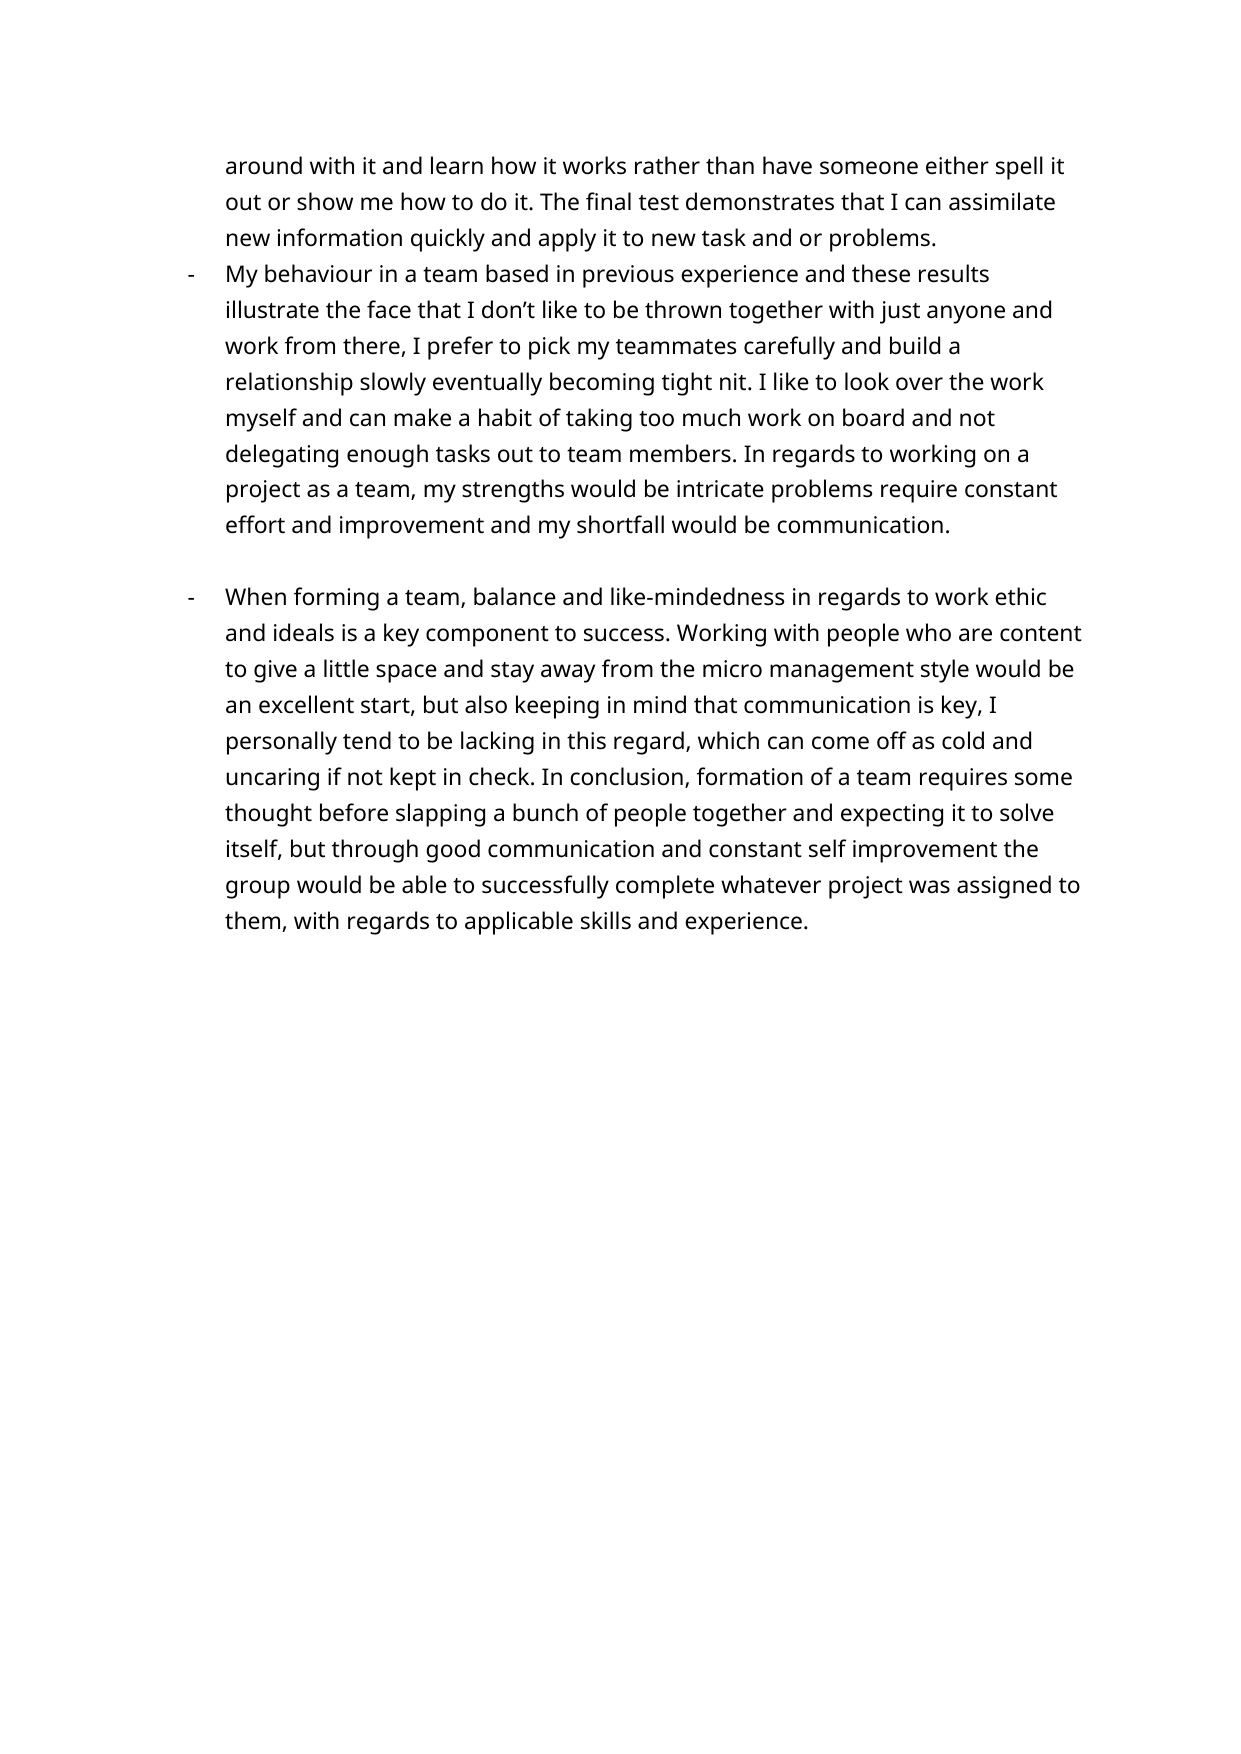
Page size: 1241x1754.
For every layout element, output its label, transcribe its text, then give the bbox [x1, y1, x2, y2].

list When forming a team, balance and like-mindedness in regards to work ethic and ideals is a key component to success. Working with people who are content to give a little space and stay away from the micro management style would be an excellent start, but also keeping in mind that communication is key, I personally tend to be lacking in this regard, which can come off as cold and uncaring if not kept in check. In conclusion, formation of a team requires some thought before slapping a bunch of people together and expecting it to solve itself, but through good communication and constant self improvement the group would be able to successfully complete whatever project was assigned to them, with regards to applicable skills and experience. [187, 581, 1090, 936]
list My behaviour in a team based in previous experience and these results illustrate the face that I don’t like to be thrown together with just anyone and work from there, I prefer to pick my teammates carefully and build a relationship slowly eventually becoming tight nit. I like to look over the work myself and can make a habit of taking too much work on board and not delegating enough tasks out to team members. In regards to working on a project as a team, my strengths would be intricate problems require constant effort and improvement and my shortfall would be communication. [187, 258, 1090, 541]
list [187, 150, 1090, 253]
